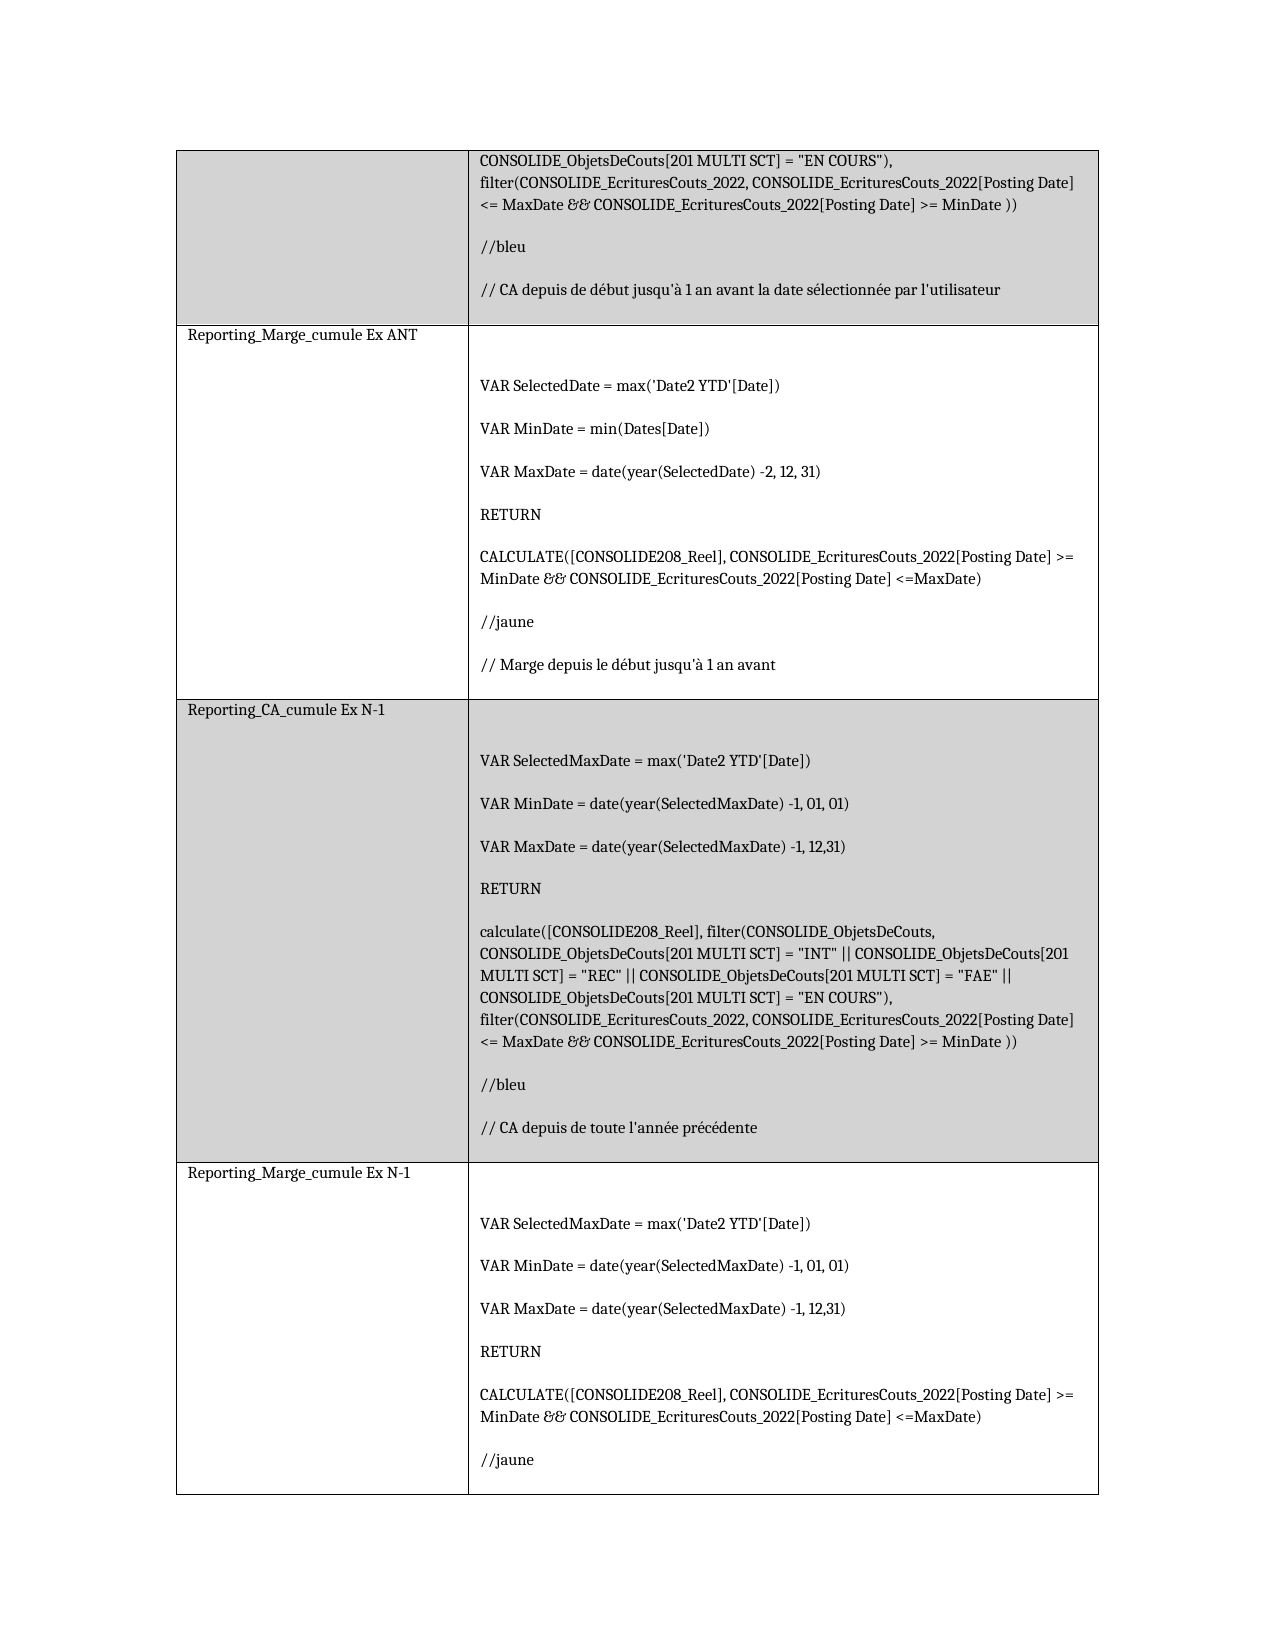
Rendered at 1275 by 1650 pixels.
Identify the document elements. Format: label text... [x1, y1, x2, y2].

table_cell Reporting_Marge_cumule Ex ANT [177, 326, 468, 699]
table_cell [469, 151, 1098, 324]
table_cell Reporting_CA_cumule Ex N-1 [177, 700, 468, 1162]
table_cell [469, 1163, 1098, 1494]
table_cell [177, 1163, 468, 1494]
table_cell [177, 151, 468, 324]
table_cell VAR SelectedMaxDate = max('Date2 YTD'[Date]) VAR MinDate = date(year(SelectedMaxDate) -1, 01, 01) VAR MaxDate = date(year(SelectedMaxDate) -1, 12,31) RETURN calculate([CONSOLIDE208_Reel], filter(CONSOLIDE_ObjetsDeCouts, CONSOLIDE_ObjetsDeCouts[201 MULTI SCT] = "INT" || CONSOLIDE_ObjetsDeCouts[201 MULTI SCT] = "REC" || CONSOLIDE_ObjetsDeCouts[201 MULTI SCT] = "FAE" || CONSOLIDE_ObjetsDeCouts[201 MULTI SCT] = "EN COURS"), filter(CONSOLIDE_EcrituresCouts_2022, CONSOLIDE_EcrituresCouts_2022[Posting Date] <= MaxDate && CONSOLIDE_EcrituresCouts_2022[Posting Date] >= MinDate )) //bleu // CA depuis de toute l'année précédente [469, 700, 1098, 1162]
table_cell VAR SelectedDate = max('Date2 YTD'[Date]) VAR MinDate = min(Dates[Date]) VAR MaxDate = date(year(SelectedDate) -2, 12, 31) RETURN CALCULATE([CONSOLIDE208_Reel], CONSOLIDE_EcrituresCouts_2022[Posting Date] >= MinDate && CONSOLIDE_EcrituresCouts_2022[Posting Date] <=MaxDate) //jaune // Marge depuis le début jusqu'à 1 an avant [469, 326, 1098, 699]
